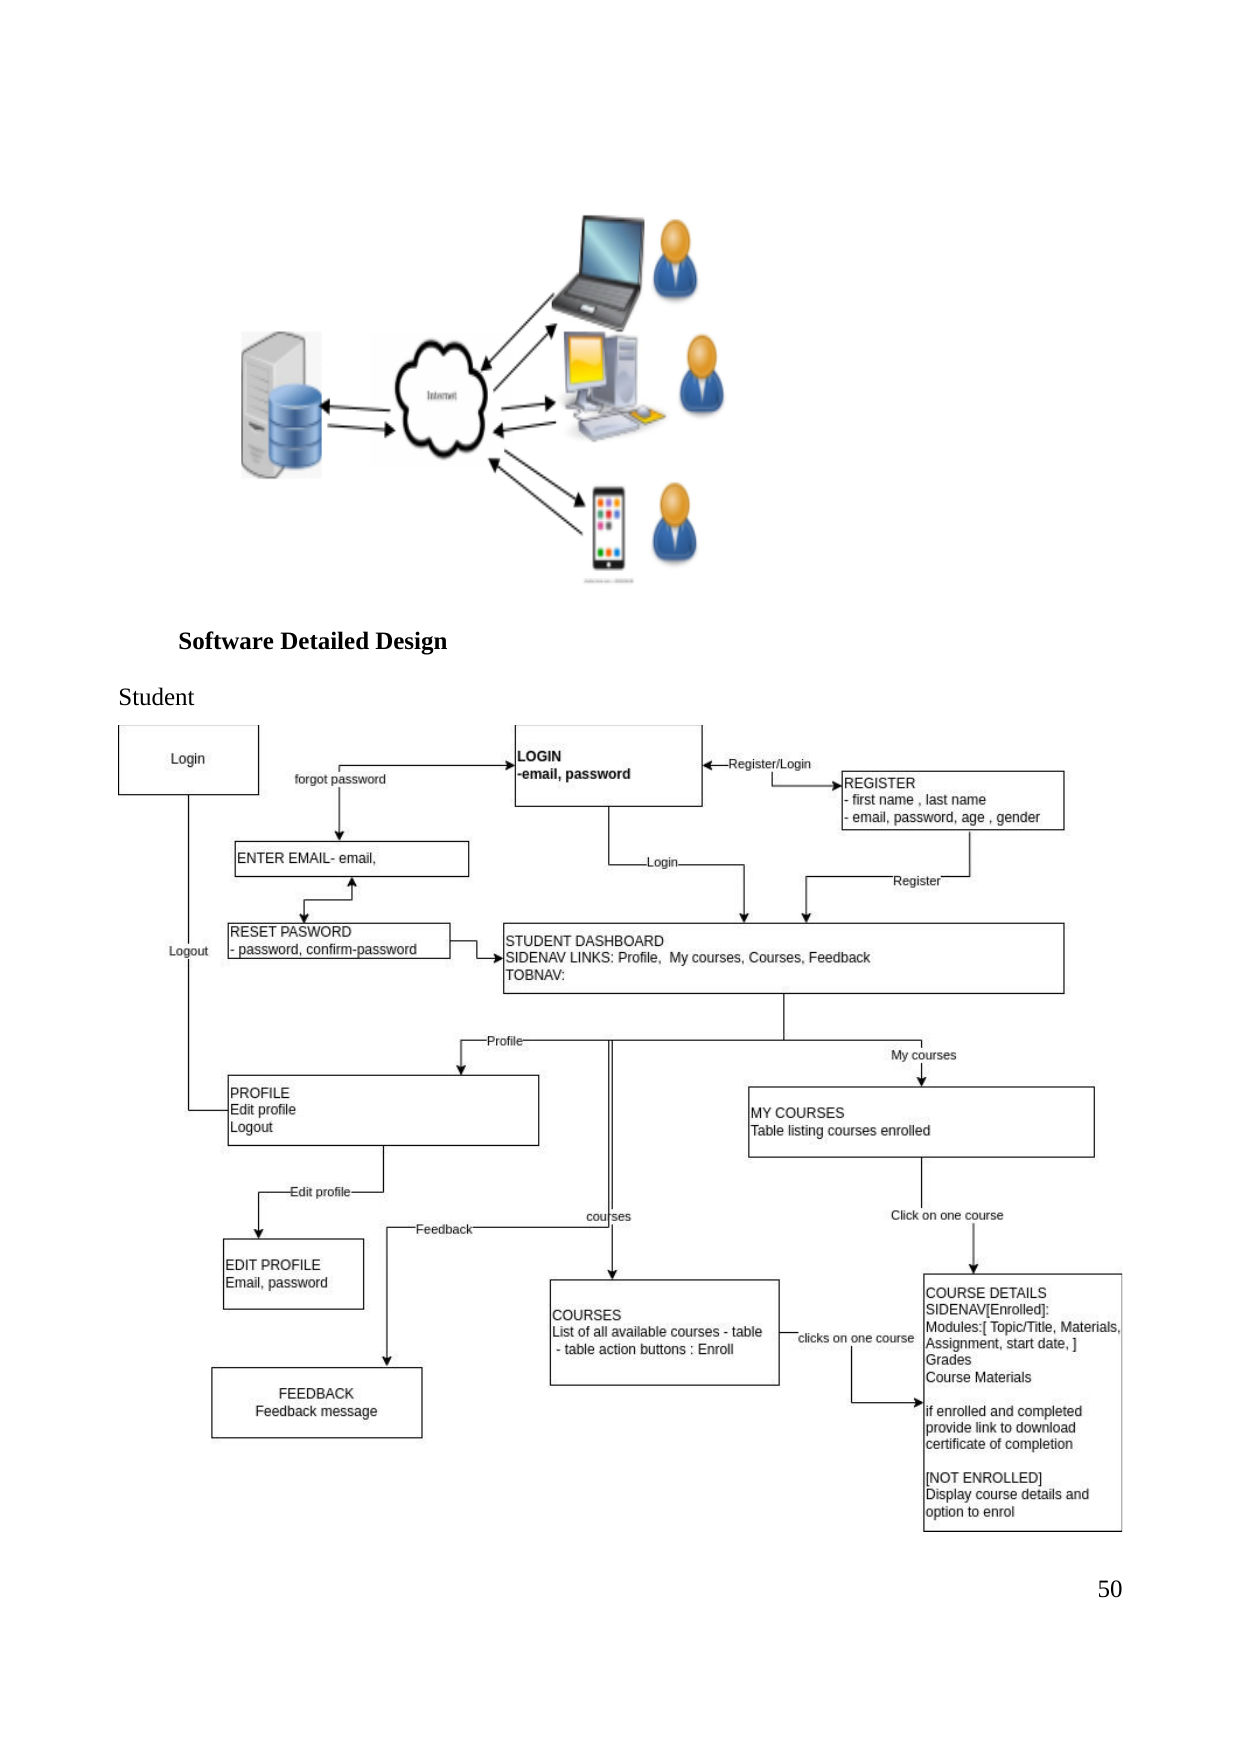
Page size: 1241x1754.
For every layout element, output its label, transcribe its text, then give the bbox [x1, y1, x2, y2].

subtitle Software Detailed Design [178, 626, 1122, 655]
picture [118, 725, 1123, 1532]
subtitle Student [118, 682, 1122, 711]
picture [118, 118, 1123, 587]
